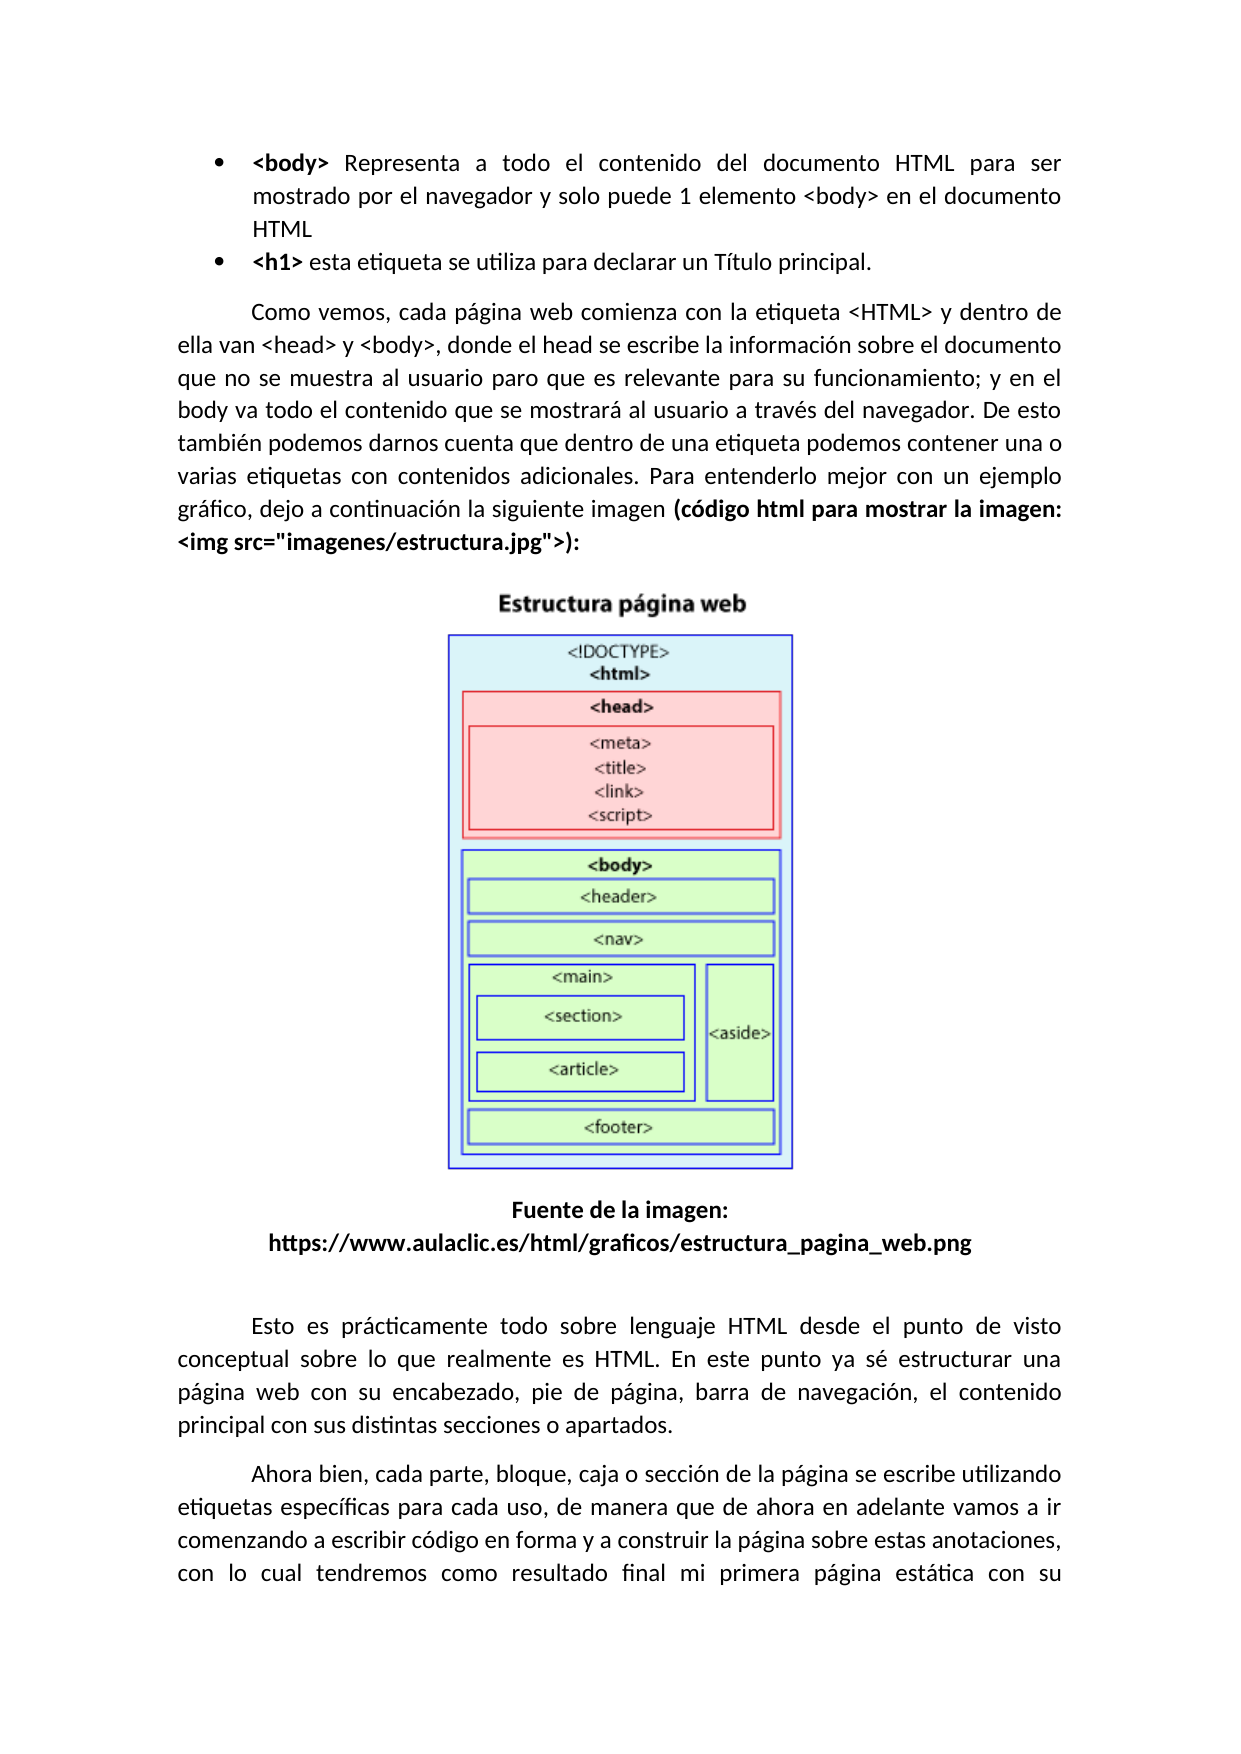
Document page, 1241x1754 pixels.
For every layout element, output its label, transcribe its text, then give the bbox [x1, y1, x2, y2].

text Como vemos, cada página web comienza con la etiqueta <HTML> y dentro de ella van <head> y <body>, donde el head se escribe la información sobre el documento que no se muestra al usuario paro que es relevante para su funcionamiento; y en el body va todo el contenido que se mostrará al usuario a través del navegador. De esto también podemos darnos cuenta que dentro de una etiqueta podemos contener una o varias etiquetas con contenidos adicionales. Para entenderlo mejor con un ejemplo gráfico, dejo a continuación la siguiente imagen (código html para mostrar la imagen: <img src="imagenes/estructura.jpg">): [177, 296, 1063, 557]
picture [407, 576, 834, 1193]
list <body> Representa a todo el contenido del documento HTML para ser mostrado por el navegador y solo puede 1 elemento <body> en el documento HTML [215, 148, 1063, 244]
list <h1> esta etiqueta se utiliza para declarar un Título principal. [215, 246, 1063, 277]
text Fuente de la imagen: https://www.aulaclic.es/html/graficos/estructura_pagina_web.png [177, 1194, 1063, 1258]
